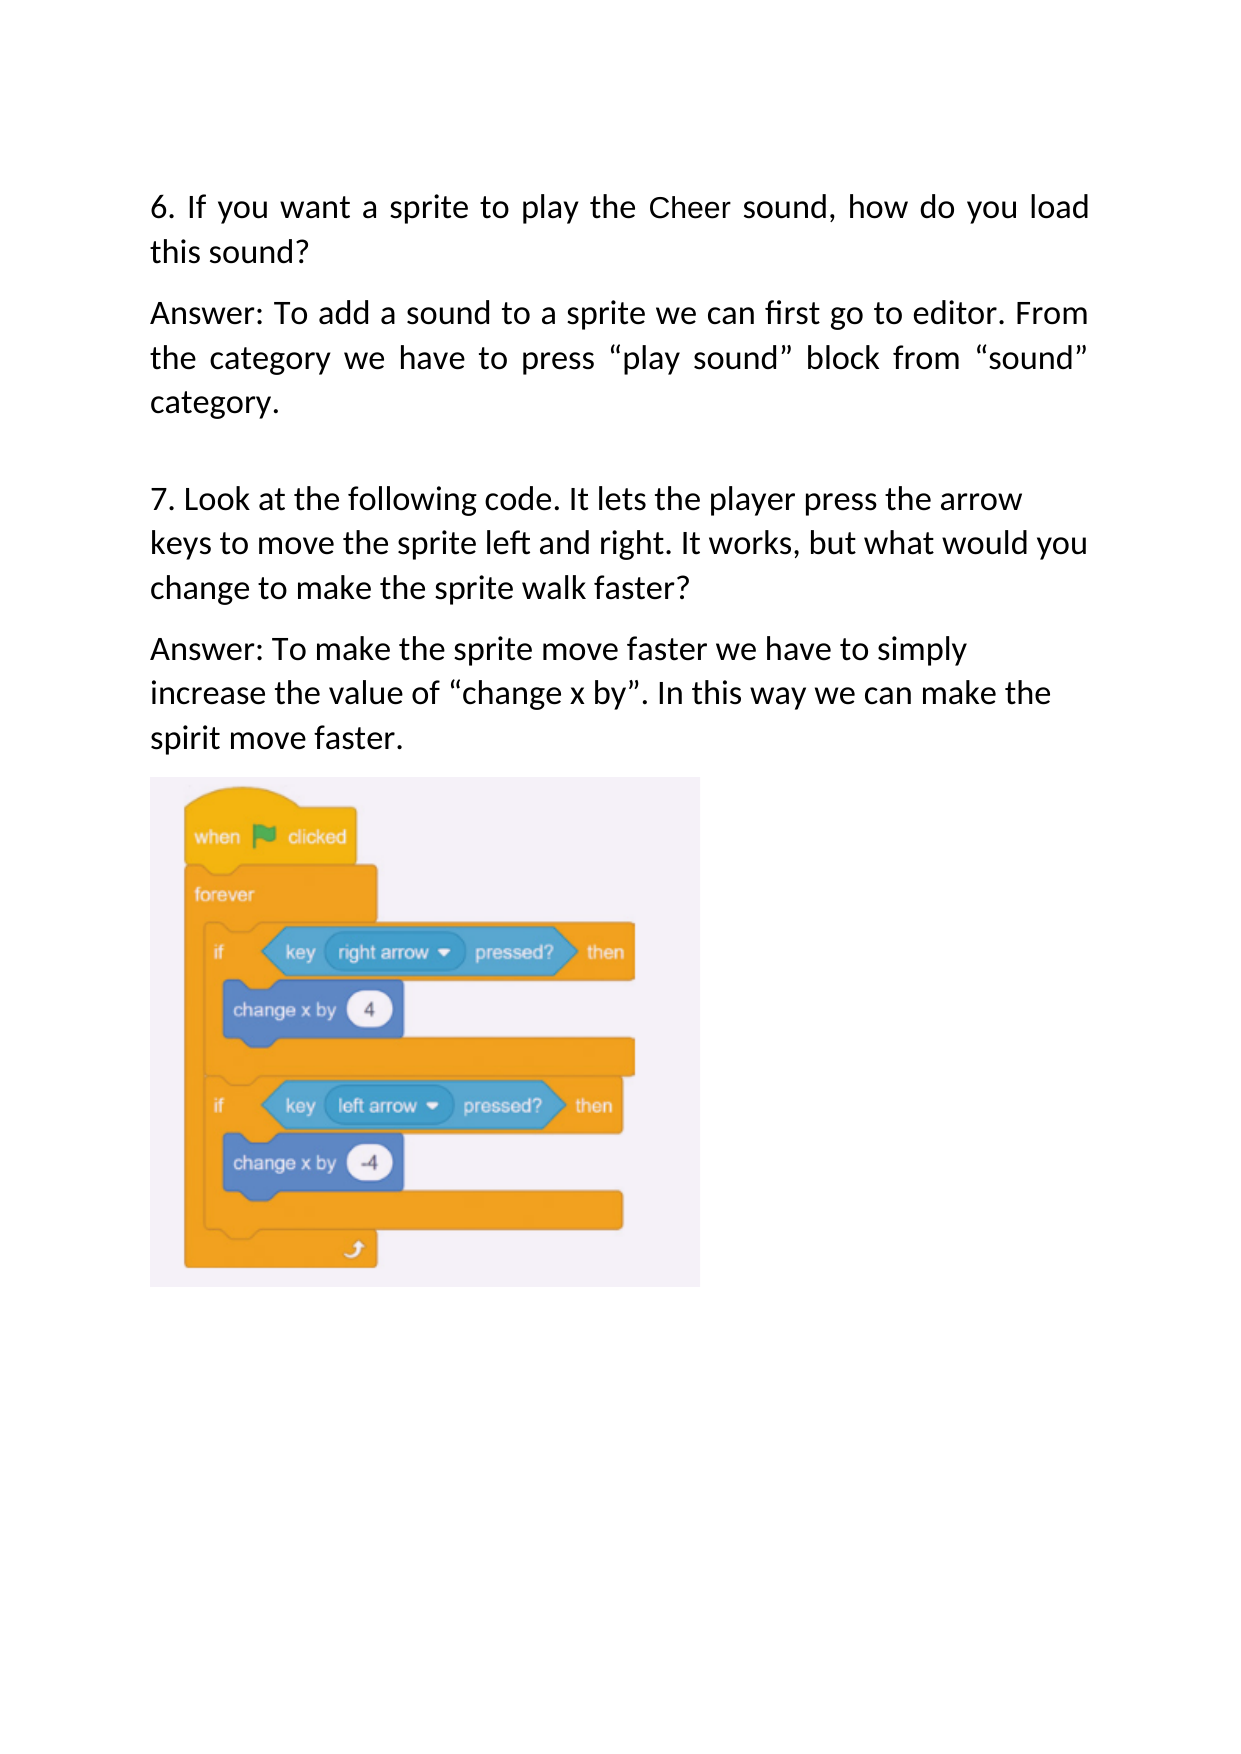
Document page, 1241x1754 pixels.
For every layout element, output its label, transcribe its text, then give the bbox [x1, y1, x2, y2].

text 6. If you want a sprite to play the Cheer sound, how do you load this sound? [150, 150, 1090, 272]
text Answer: To add a sound to a sprite we can first go to editor. From the category we have to press “play sound” block from “sound” category. [150, 291, 1090, 422]
text 7. Look at the following code. It lets the player press the arrow keys to move the sprite left and right. It works, but what would you change to make the sprite walk faster? [150, 441, 1090, 608]
picture [150, 777, 700, 1287]
text Answer: To make the sprite move faster we have to simply increase the value of “change x by”. In this way we can make the spirit move faster. [150, 627, 1090, 758]
